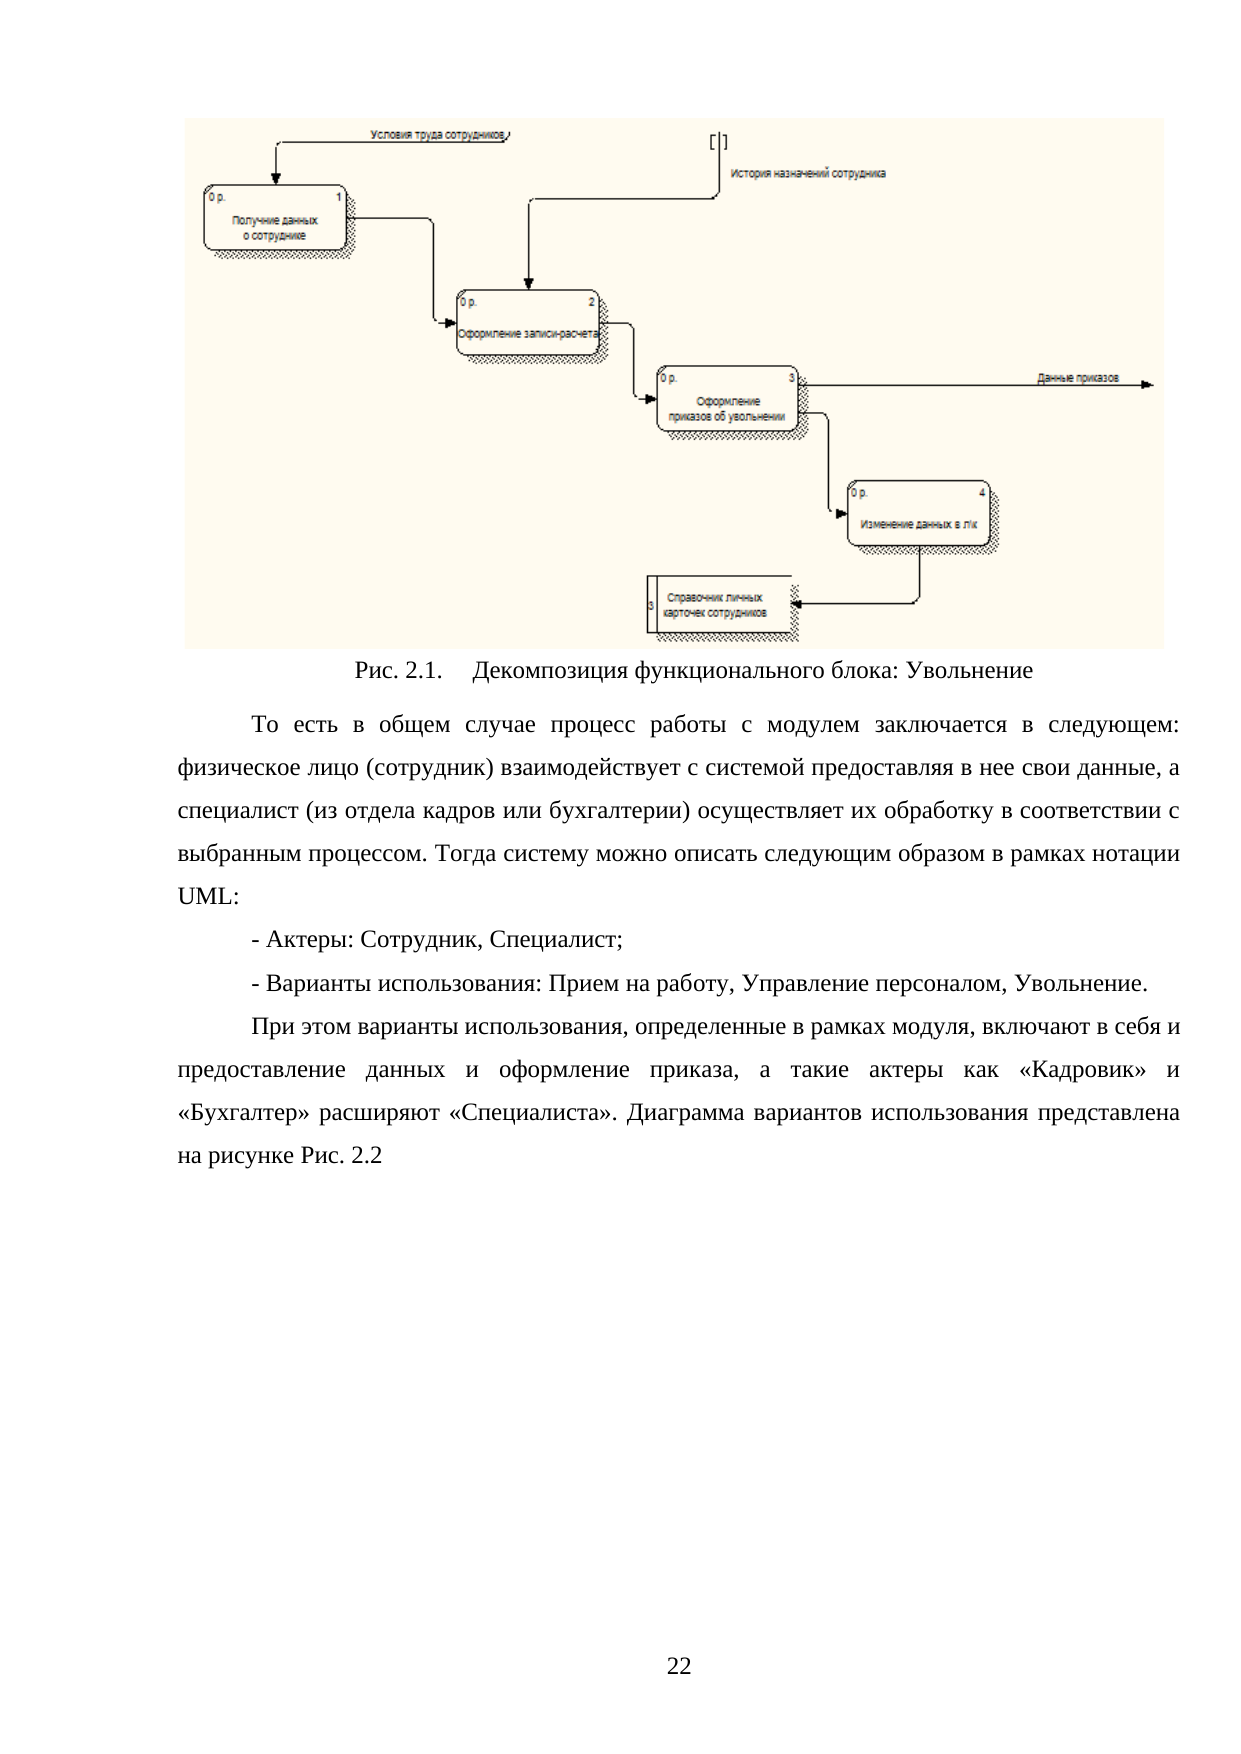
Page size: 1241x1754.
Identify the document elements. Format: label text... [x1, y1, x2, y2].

text Декомпозиция функционального блока: Увольнение [177, 655, 1181, 684]
text - Варианты использования: Прием на работу, Управление персоналом, Увольнение. [177, 968, 1181, 996]
text - Актеры: Сотрудник, Специалист; [177, 924, 1181, 953]
text То есть в общем случае процесс работы с модулем заключается в следующем: физическое лицо (сотрудник) взаимодействует с системой предоставляя в нее свои данные, а специалист (из отдела кадров или бухгалтерии) осуществляет их обработку в соответствии с выбранным процессом. Тогда систему можно описать следующим образом в рамках нотации UML: [177, 709, 1181, 910]
picture [184, 118, 1165, 649]
text При этом варианты использования, определенные в рамках модуля, включают в себя и предоставление данных и оформление приказа, а такие актеры как «Кадровик» и «Бухгалтер» расширяют «Специалиста». Диаграмма вариантов использования представлена на рисунке Рис. 2.9 [177, 1011, 1181, 1169]
